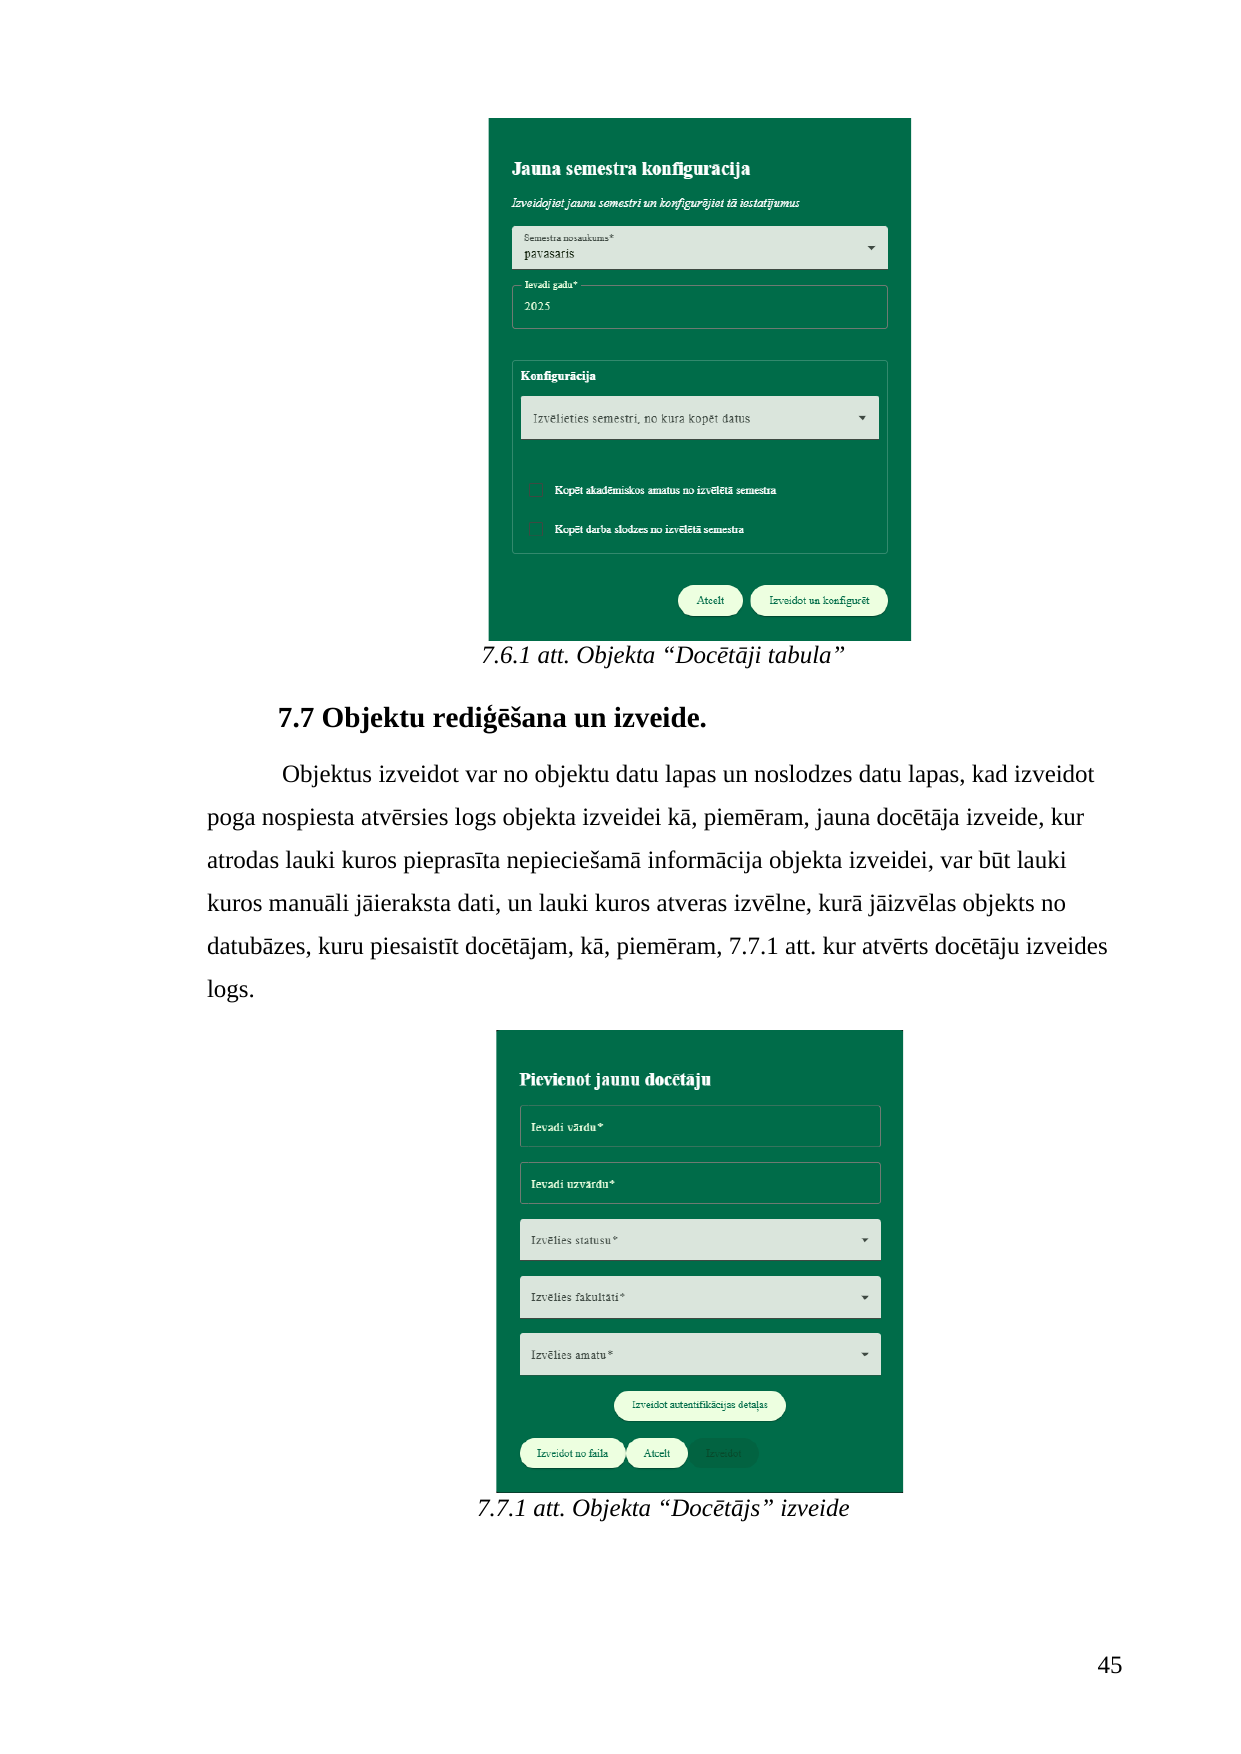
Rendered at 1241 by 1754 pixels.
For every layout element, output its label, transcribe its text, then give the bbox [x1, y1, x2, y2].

subtitle 7.7 Objektu rediģēšana un izveide. [207, 700, 1122, 734]
text Objektus izveidot var no objektu datu lapas un noslodzes datu lapas, kad izveidot poga nospiesta atvērsies logs objekta izveidei kā, piemēram, jauna docētāja izveide, kur atrodas lauki kuros pieprasīta nepieciešamā informācija objekta izveidei, var būt lauki kuros manuāli jāieraksta dati, un lauki kuros atveras izvēlne, kurā jāizvēlas objekts no datubāzes, kuru piesaistīt docētājam, kā, piemēram, 7.7.1 att. kur atvērts docētāju izveides logs. [207, 759, 1122, 1003]
picture [488, 118, 912, 641]
text 7.7.1 att. Objekta “Docētājs” izveide [207, 1493, 1122, 1521]
text 7.6.1 att. Objekta “Docētāji tabula” [207, 640, 1122, 669]
picture [496, 1030, 904, 1493]
